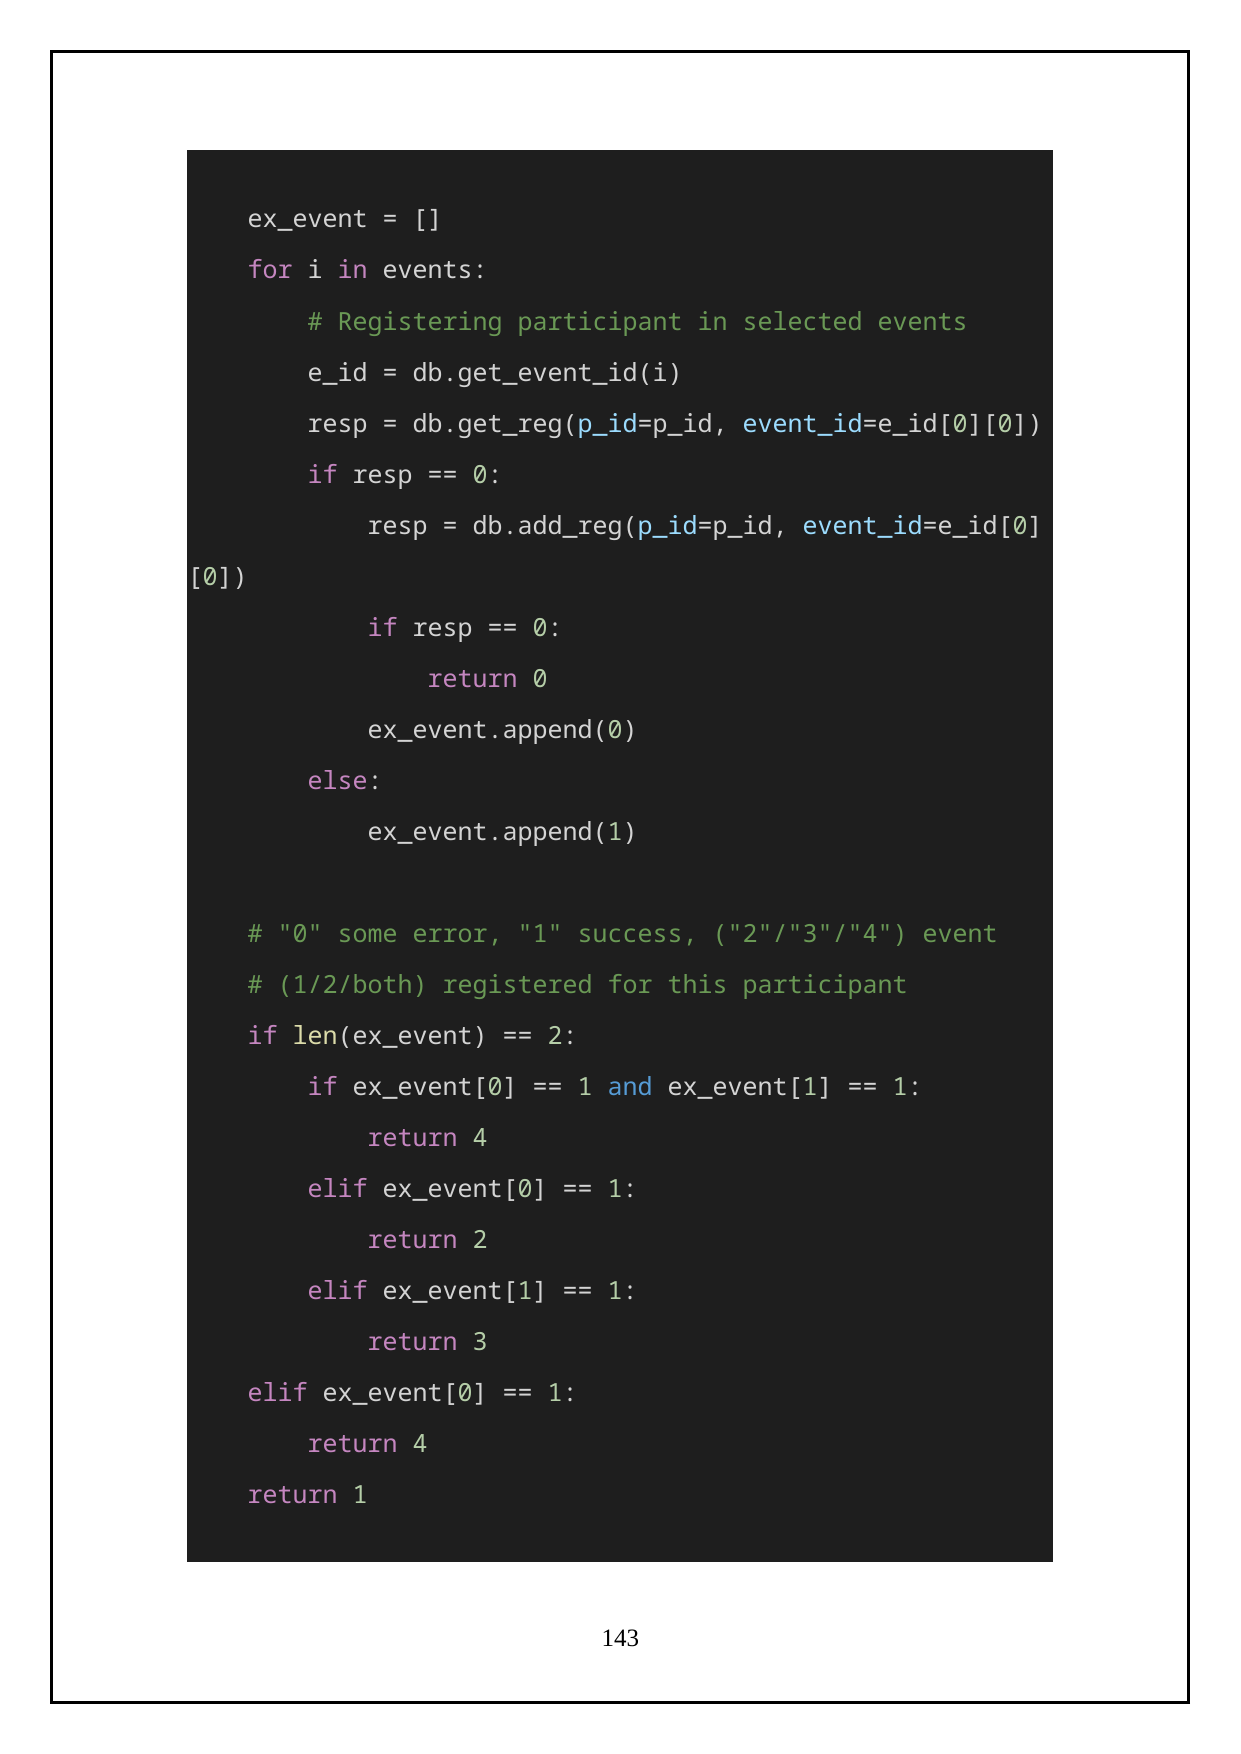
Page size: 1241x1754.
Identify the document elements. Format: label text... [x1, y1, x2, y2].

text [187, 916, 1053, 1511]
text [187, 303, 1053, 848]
text for i in events: [187, 252, 1053, 286]
text ex_event = [] [187, 201, 1053, 235]
